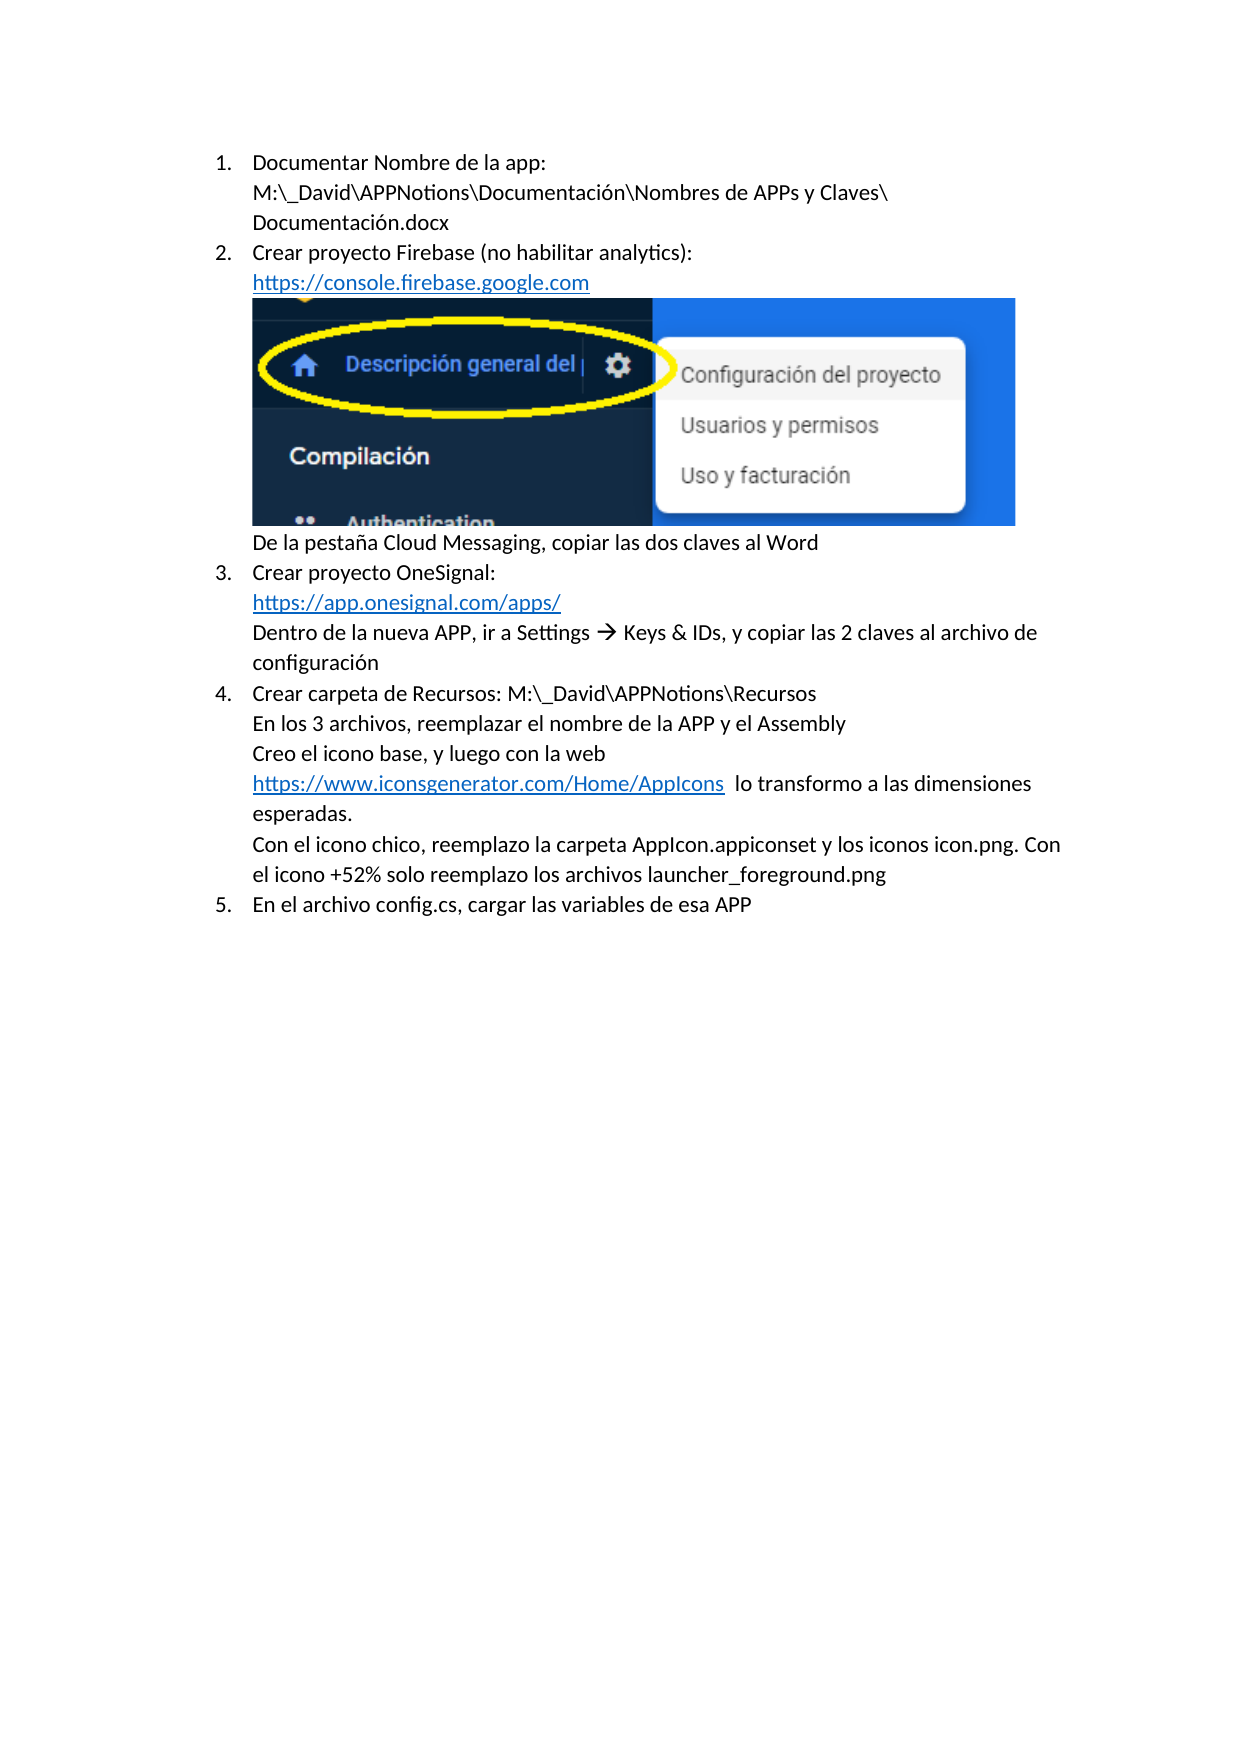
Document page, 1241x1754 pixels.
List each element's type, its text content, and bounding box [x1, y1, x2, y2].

list Crear proyecto OneSignal: [215, 558, 1063, 586]
list https://app.onesignal.com/apps/ [252, 588, 1063, 616]
list Dentro de la nueva APP, ir a Settings Keys & IDs, y copiar las 2 claves al archivo de configuración [252, 618, 1063, 676]
list Documentar Nombre de la app: [215, 148, 1063, 176]
list Crear proyecto Firebase (no habilitar analytics): https://console.firebase.google.com [215, 238, 1063, 296]
list Creo el icono base, y luego con la web https://www.iconsgenerator.com/Home/AppIcons lo transformo a las dimensiones esperadas. Con el icono chico, reemplazo la carpeta AppIcon.appiconset y los iconos icon.png. Con el icono +52% solo reemplazo los archivos launcher_foreground.png [252, 739, 1063, 888]
list En el archivo config.cs, cargar las variables de esa APP [215, 890, 1063, 918]
picture [252, 298, 1016, 526]
list M:\_David\APPNotions\Documentación\Nombres de APPs y Claves\Documentación.docx [252, 178, 1063, 236]
list Crear carpeta de Recursos: M:\_David\APPNotions\Recursos En los 3 archivos, reemplazar el nombre de la APP y el Assembly [215, 679, 1063, 737]
list De la pestaña Cloud Messaging, copiar las dos claves al Word [252, 528, 1063, 556]
